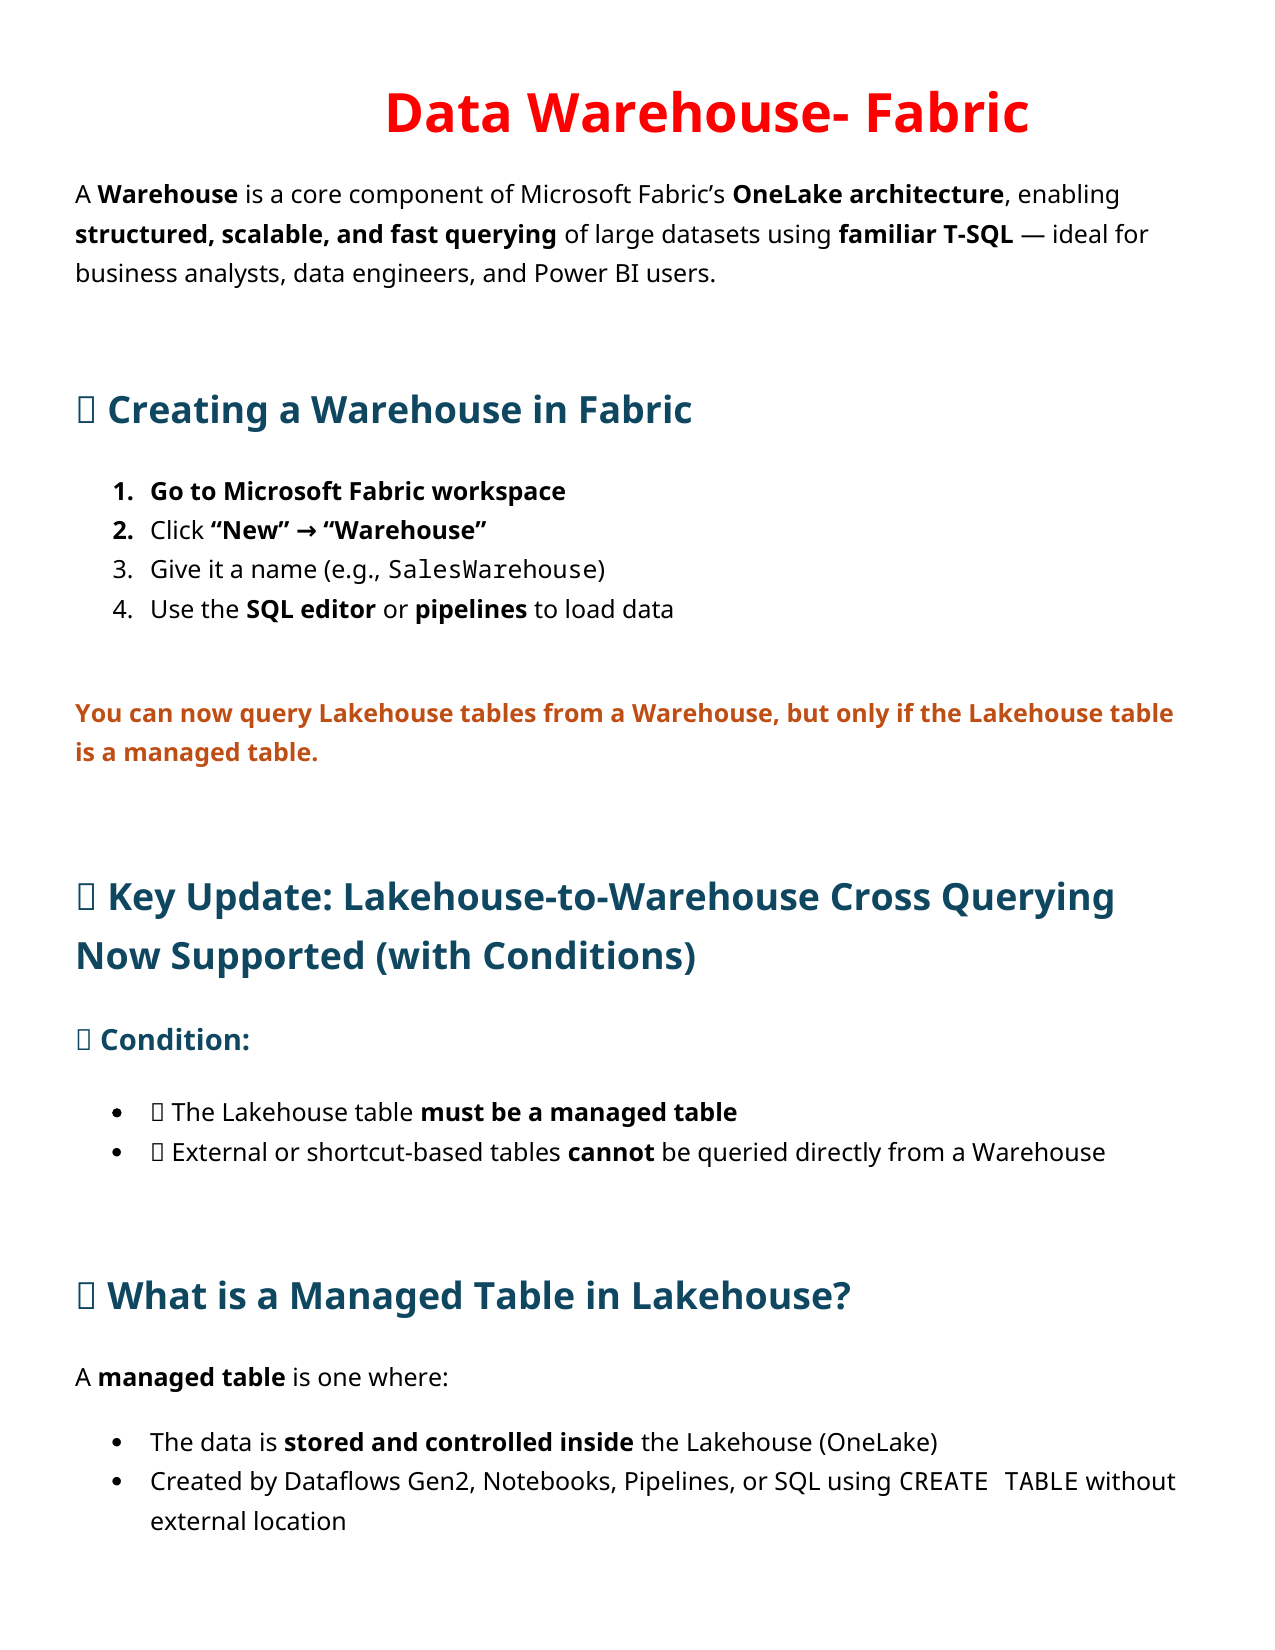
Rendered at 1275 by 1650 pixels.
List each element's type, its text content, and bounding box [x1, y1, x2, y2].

text You can now query Lakehouse tables from a Warehouse, but only if the Lakehouse table is a managed table. [75, 656, 1200, 769]
subtitle 🔹 Condition: [75, 1020, 1200, 1059]
list ❌ External or shortcut-based tables cannot be queried directly from a Warehouse [112, 1134, 1200, 1168]
text Data Warehouse- Fabric [75, 75, 1200, 149]
list Give it a name (e.g., SalesWarehouse) [112, 552, 1200, 586]
list Click “New” → “Warehouse” [112, 513, 1200, 547]
list ✅ The Lakehouse table must be a managed table [112, 1095, 1200, 1129]
subtitle 🧠 What is a Managed Table in Lakehouse? [75, 1269, 1200, 1321]
list Go to Microsoft Fabric workspace [112, 473, 1200, 507]
text A Warehouse is a core component of Microsoft Fabric’s OneLake architecture, enabling structured, scalable, and fast querying of large datasets using familiar T-SQL — ideal for business analysts, data engineers, and Power BI users. [75, 177, 1200, 290]
text A managed table is one where: [75, 1360, 1200, 1394]
subtitle ✅ Key Update: Lakehouse-to-Warehouse Cross Querying Now Supported (with Conditions) [75, 870, 1200, 980]
list Created by Dataflows Gen2, Notebooks, Pipelines, or SQL using CREATE TABLE without external location [112, 1464, 1200, 1537]
subtitle 🔧 Creating a Warehouse in Fabric [75, 383, 1200, 434]
list The data is stored and controlled inside the Lakehouse (OneLake) [112, 1424, 1200, 1458]
list Use the SQL editor or pipelines to load data [112, 592, 1200, 626]
